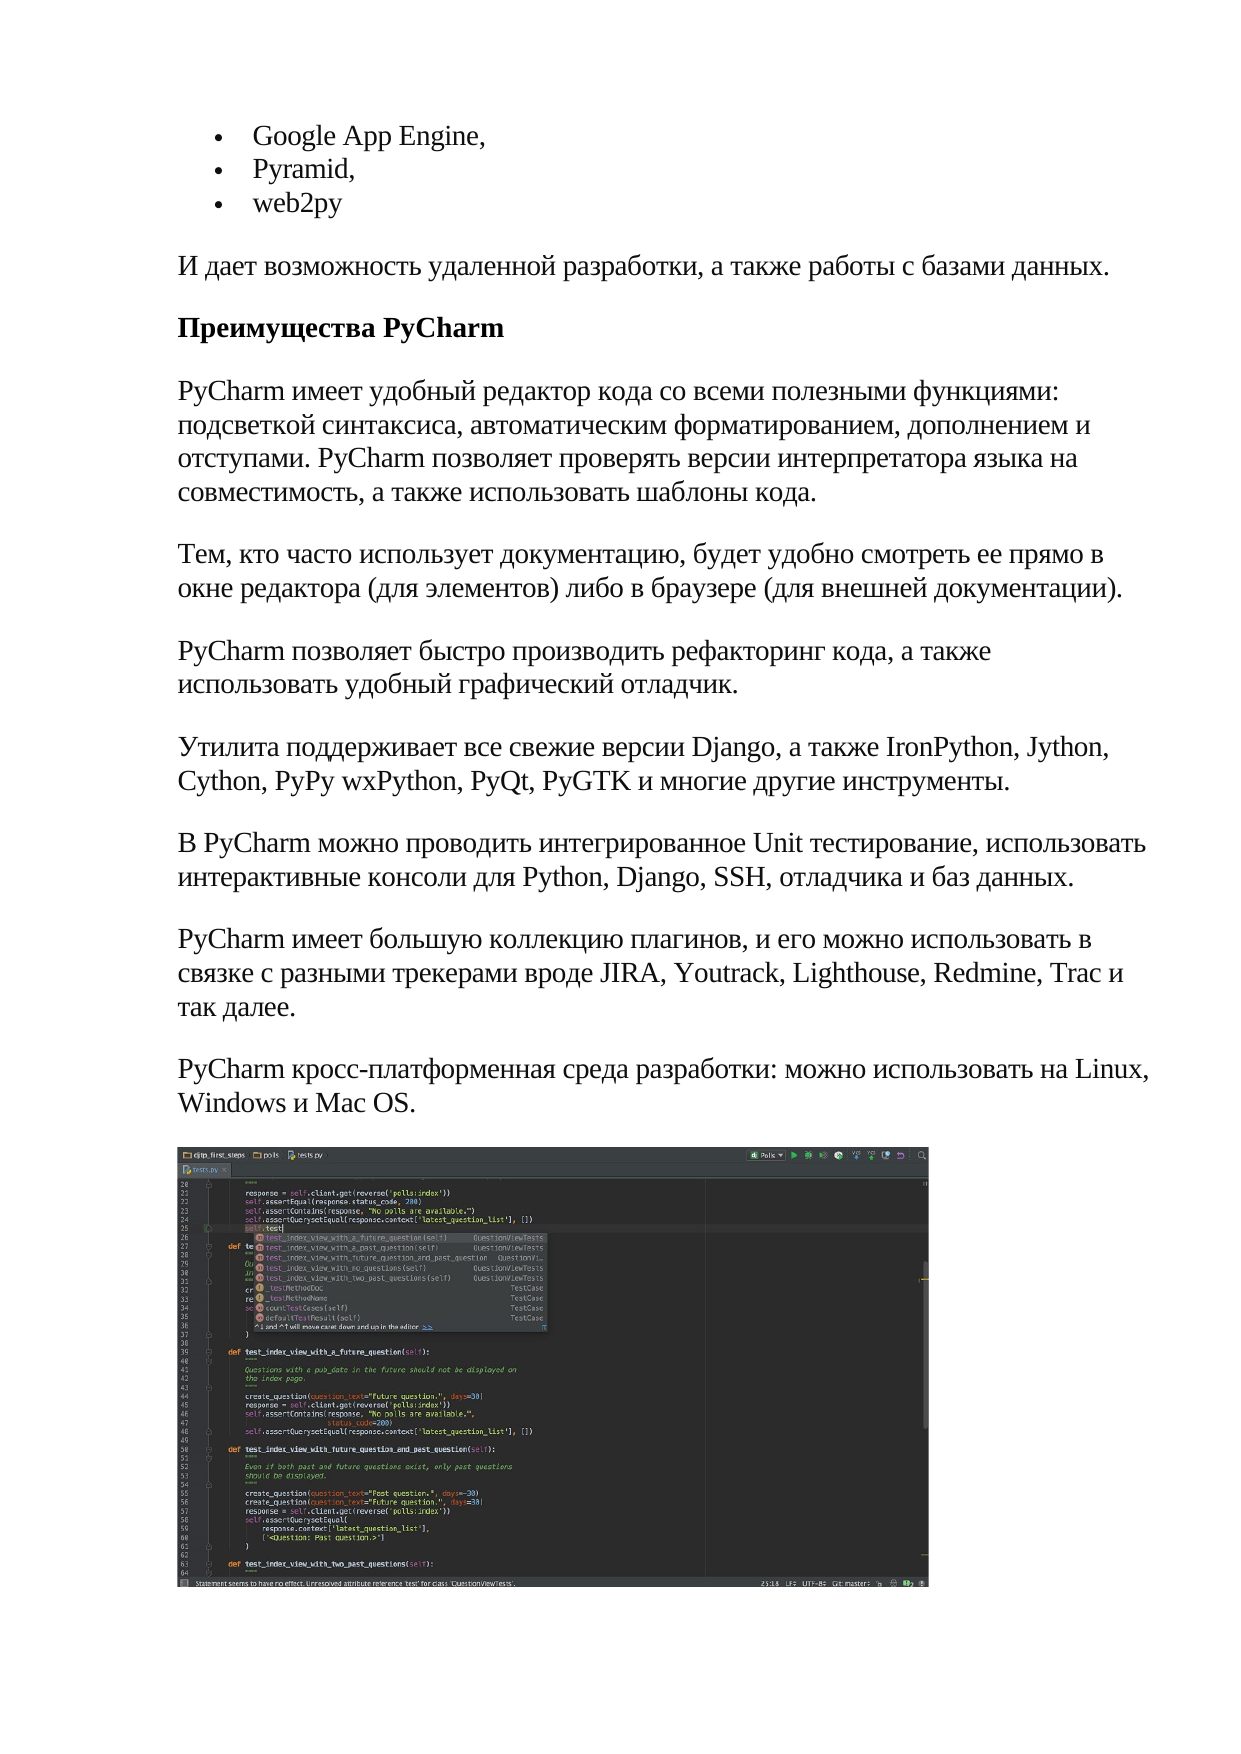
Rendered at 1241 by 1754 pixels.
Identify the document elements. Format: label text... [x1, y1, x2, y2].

list web2py [215, 185, 1152, 219]
text Утилита поддерживает все свежие версии Django, а также IronPython, Jython, Cython, PyPy wxPython, PyQt, PyGTK и многие другие инструменты. [177, 729, 1152, 796]
text Тем, кто часто использует документацию, будет удобно смотреть ее прямо в окне редактора (для элементов) либо в браузере (для внешней документации). [177, 537, 1152, 604]
list Google App Engine, [215, 118, 1152, 152]
text PyCharm позволяет быстро производить рефакторинг кода, а также использовать удобный графический отладчик. [177, 633, 1152, 700]
list Pyramid, [215, 152, 1152, 185]
text В PyCharm можно проводить интегрированное Unit тестирование, использовать интерактивные консоли для Python, Django, SSH, отладчика и баз данных. [177, 825, 1152, 892]
picture [177, 1147, 929, 1587]
text PyCharm кросс-платформенная среда разработки: можно использовать на Linux, Windows и Mac OS. [177, 1051, 1152, 1118]
text Преимущества PyCharm [177, 311, 1152, 344]
text PyCharm имеет удобный редактор кода со всеми полезными функциями: подсветкой синтаксиса, автоматическим форматированием, дополнением и отступами. PyCharm позволяет проверять версии интерпретатора языка на совместимость, а также использовать шаблоны кода. [177, 373, 1152, 507]
text PyCharm имеет большую коллекцию плагинов, и его можно использовать в связке с разными трекерами вроде JIRA, Youtrack, Lighthouse, Redmine, Trac и так далее. [177, 922, 1152, 1022]
text И дает возможность удаленной разработки, а также работы с базами данных. [177, 248, 1152, 281]
